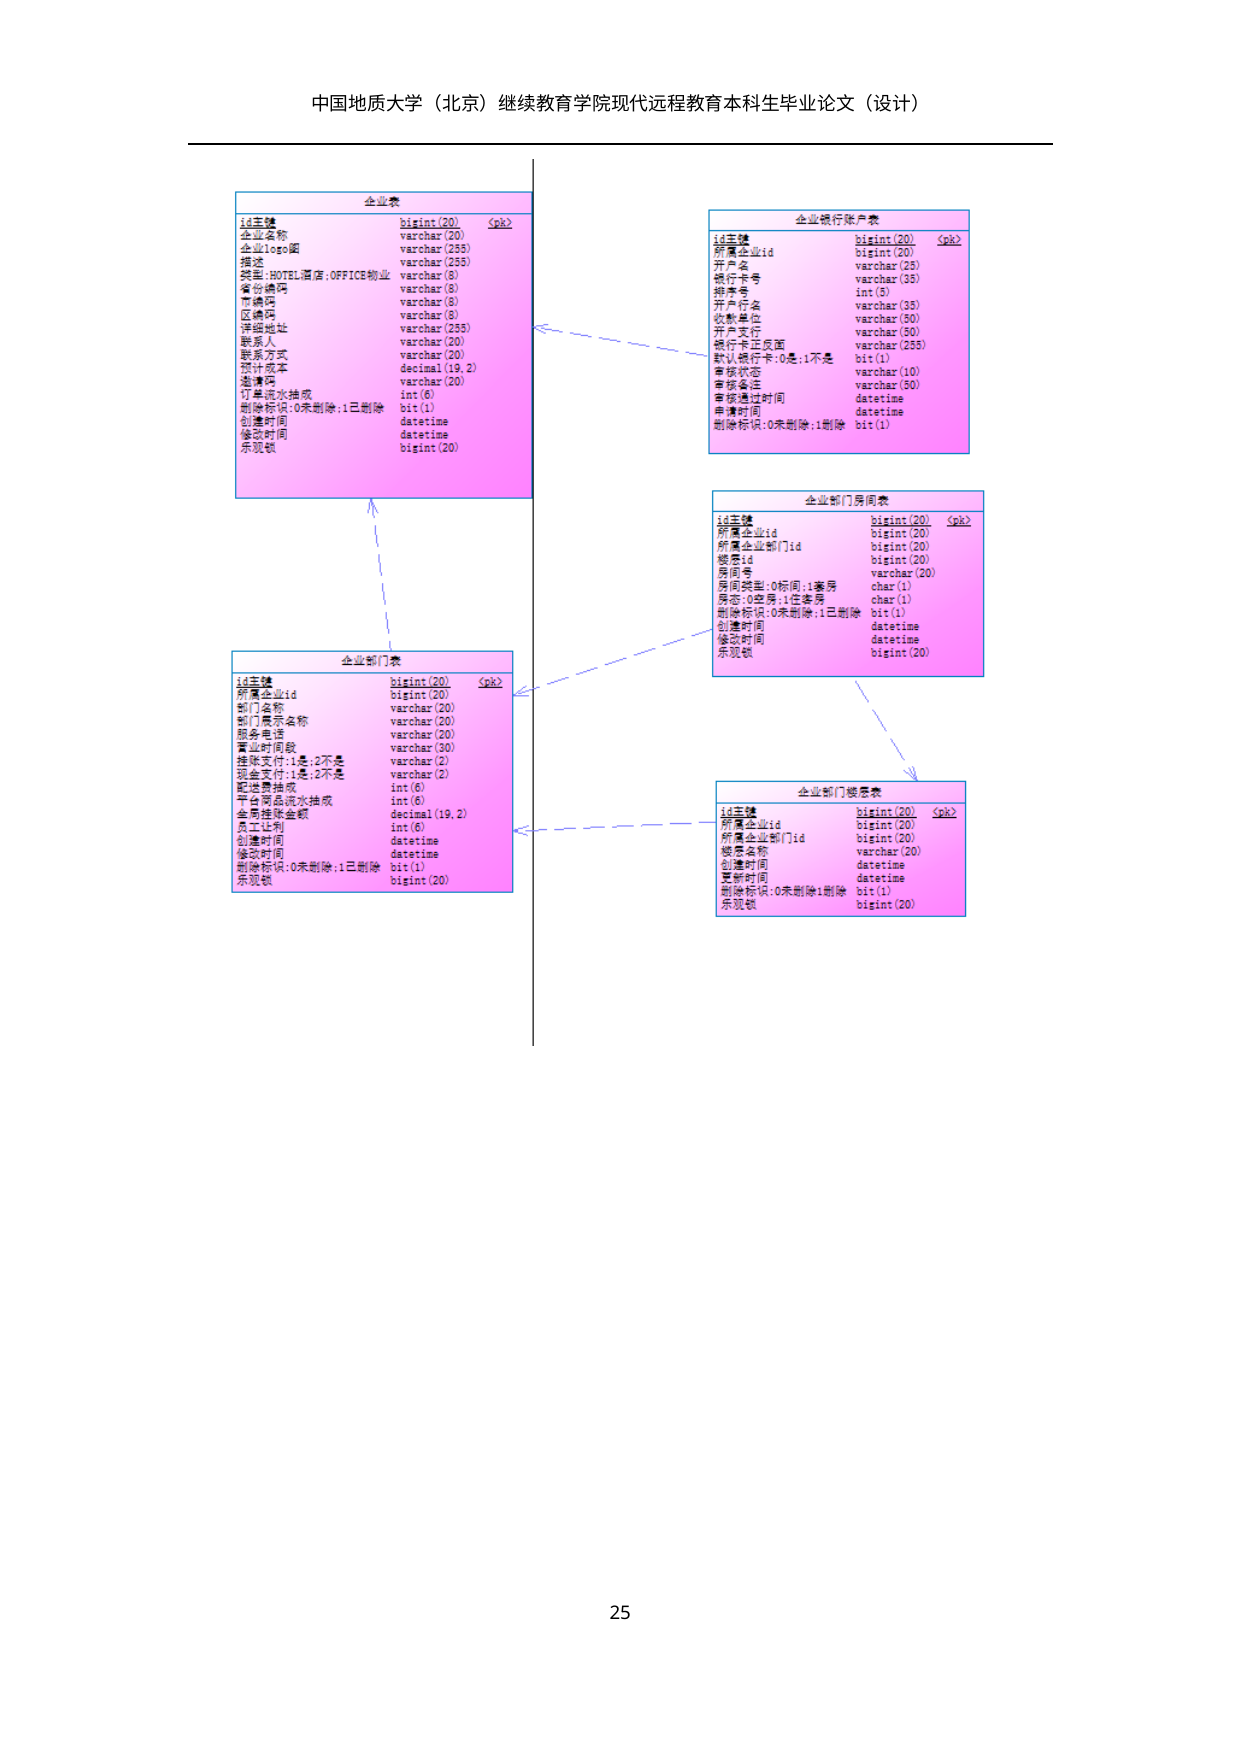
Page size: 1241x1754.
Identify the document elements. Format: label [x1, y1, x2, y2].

picture [187, 159, 1053, 1046]
